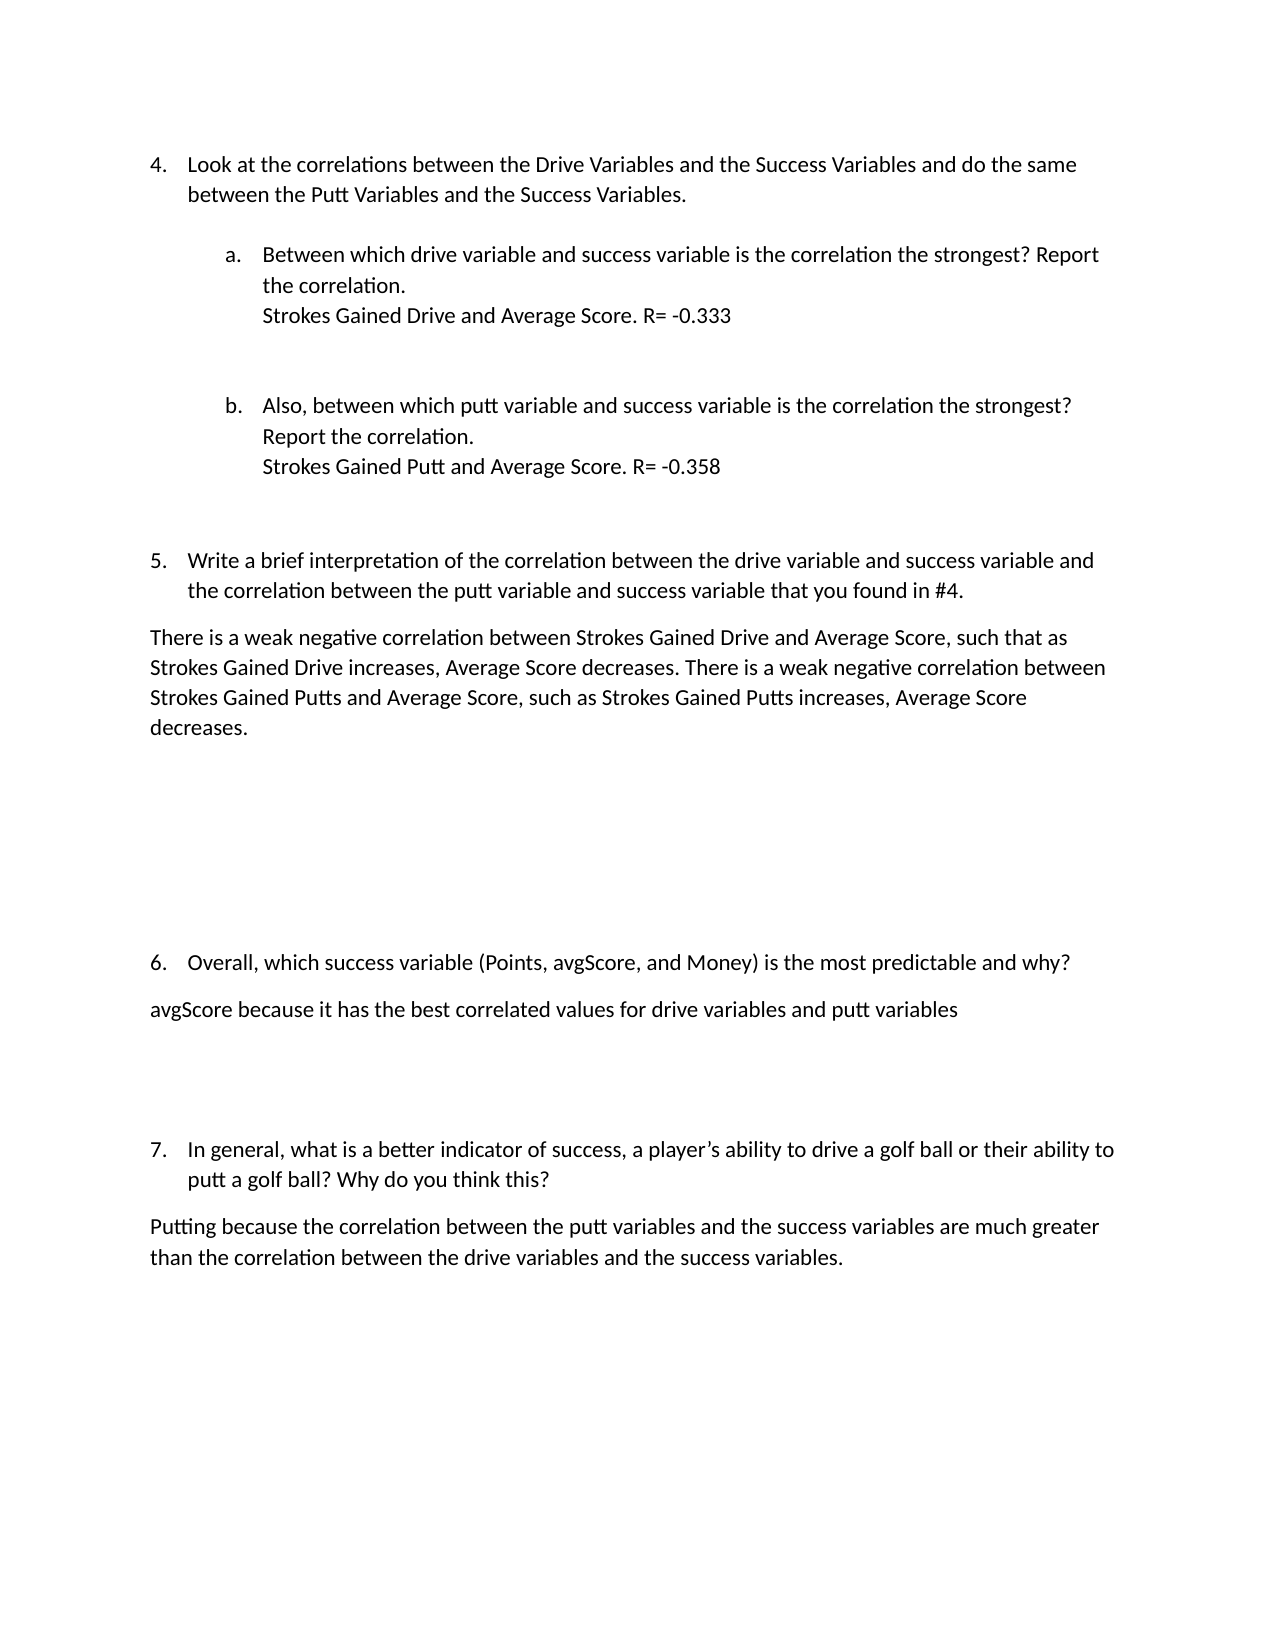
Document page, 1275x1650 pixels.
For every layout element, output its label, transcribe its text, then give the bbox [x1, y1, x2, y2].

list Strokes Gained Drive and Average Score. R= -0.333 [225, 301, 1125, 329]
text Putting because the correlation between the putt variables and the success variables are much greater than the correlation between the drive variables and the success variables. [150, 1212, 1125, 1271]
list Overall, which success variable (Points, avgScore, and Money) is the most predictable and why? [150, 948, 1125, 976]
list Strokes Gained Putt and Average Score. R= -0.358 [262, 452, 1125, 480]
list Also, between which putt variable and success variable is the correlation the strongest? Report the correlation. [225, 392, 1125, 450]
list Between which drive variable and success variable is the correlation the strongest? Report the correlation. [225, 241, 1125, 299]
text There is a weak negative correlation between Strokes Gained Drive and Average Score, such that as Strokes Gained Drive increases, Average Score decreases. There is a weak negative correlation between Strokes Gained Putts and Average Score, such as Strokes Gained Putts increases, Average Score decreases. [150, 623, 1125, 742]
text avgScore because it has the best correlated values for drive variables and putt variables [150, 995, 1125, 1023]
list In general, what is a better indicator of success, a player’s ability to drive a golf ball or their ability to putt a golf ball? Why do you think this? [150, 1135, 1125, 1194]
list Write a brief interpretation of the correlation between the drive variable and success variable and the correlation between the putt variable and success variable that you found in #4. [150, 546, 1125, 604]
list Look at the correlations between the Drive Variables and the Success Variables and do the same between the Putt Variables and the Success Variables. [150, 150, 1125, 208]
